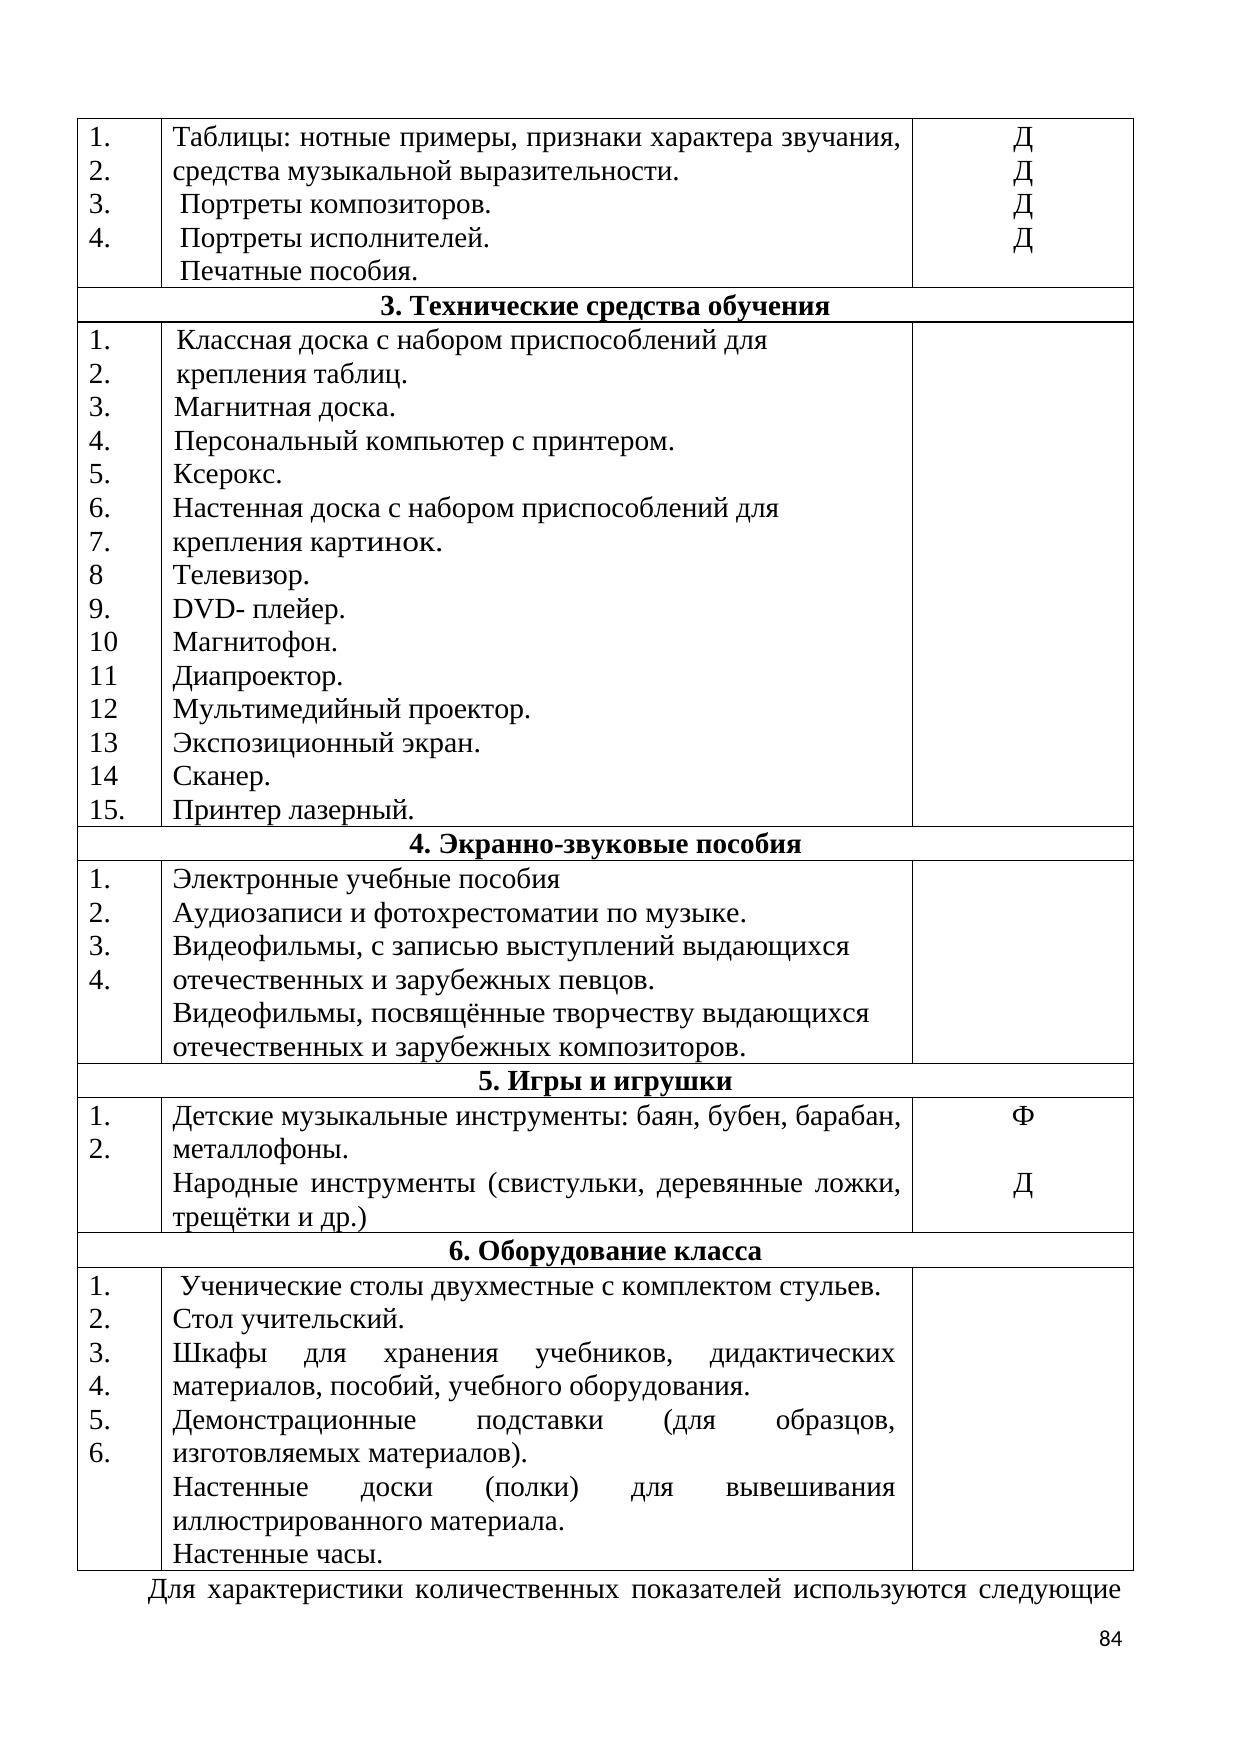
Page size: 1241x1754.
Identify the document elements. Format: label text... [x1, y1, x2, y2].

table_cell 4. Экранно-звуковые пособия [78, 827, 1133, 860]
table_cell 1. 2. 3. 4. [78, 861, 161, 1062]
table_cell Классная доска с набором приспособлений для крепления таблиц. Магнитная доска. Персональный компьютер с принтером. Ксерокс. Настенная доска с набором приспособлений для крепления картинок. Телевизор. DVD- плейер. Магнитофон. Диапроектор. Мультимедийный проектор. Экспозиционный экран. Сканер. Принтер лазерный. [162, 323, 912, 826]
table_cell [913, 1268, 1133, 1570]
table_cell 1. 2. 3. 4. 5. 6. 7. 8 9. 10 11 12 13 14 15. [78, 323, 161, 826]
table_cell 1. 2. 3. 4. [78, 119, 161, 287]
table_cell Детские музыкальные инструменты: баян, бубен, барабан, металлофоны. Народные инструменты (свистульки, деревянные ложки, трещётки и др.) [162, 1098, 912, 1232]
table_cell Ученические столы двухместные с комплектом стульев. Стол учительский. Шкафы для хранения учебников, дидактических материалов, пособий, учебного оборудования. Демонстрационные подставки (для образцов, изготовляемых материалов). Настенные доски (полки) для вывешивания иллюстрированного материала. Настенные часы. [162, 1268, 912, 1570]
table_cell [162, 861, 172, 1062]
table_cell 3. Технические средства обучения [78, 288, 1133, 321]
table_cell Д Д Д Д [913, 119, 1133, 287]
table_cell 6. Оборудование класса [78, 1233, 1133, 1267]
text Для характеристики количественных показателей используются следующие символические обозначения: [89, 1571, 1122, 1604]
table_cell 1. 2. [78, 1098, 161, 1232]
table_cell Таблицы: нотные примеры, признаки характера звучания, средства музыкальной выразительности. Портреты композиторов. Портреты исполнителей. Печатные пособия. [162, 119, 912, 287]
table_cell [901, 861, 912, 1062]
table_cell [913, 861, 1133, 1062]
table_cell [913, 323, 1133, 826]
table_cell 5. Игры и игрушки [78, 1064, 1133, 1097]
table_cell Ф Д [913, 1098, 1133, 1232]
table_cell 1. 2. 3. 4. 5. 6. [78, 1268, 161, 1570]
